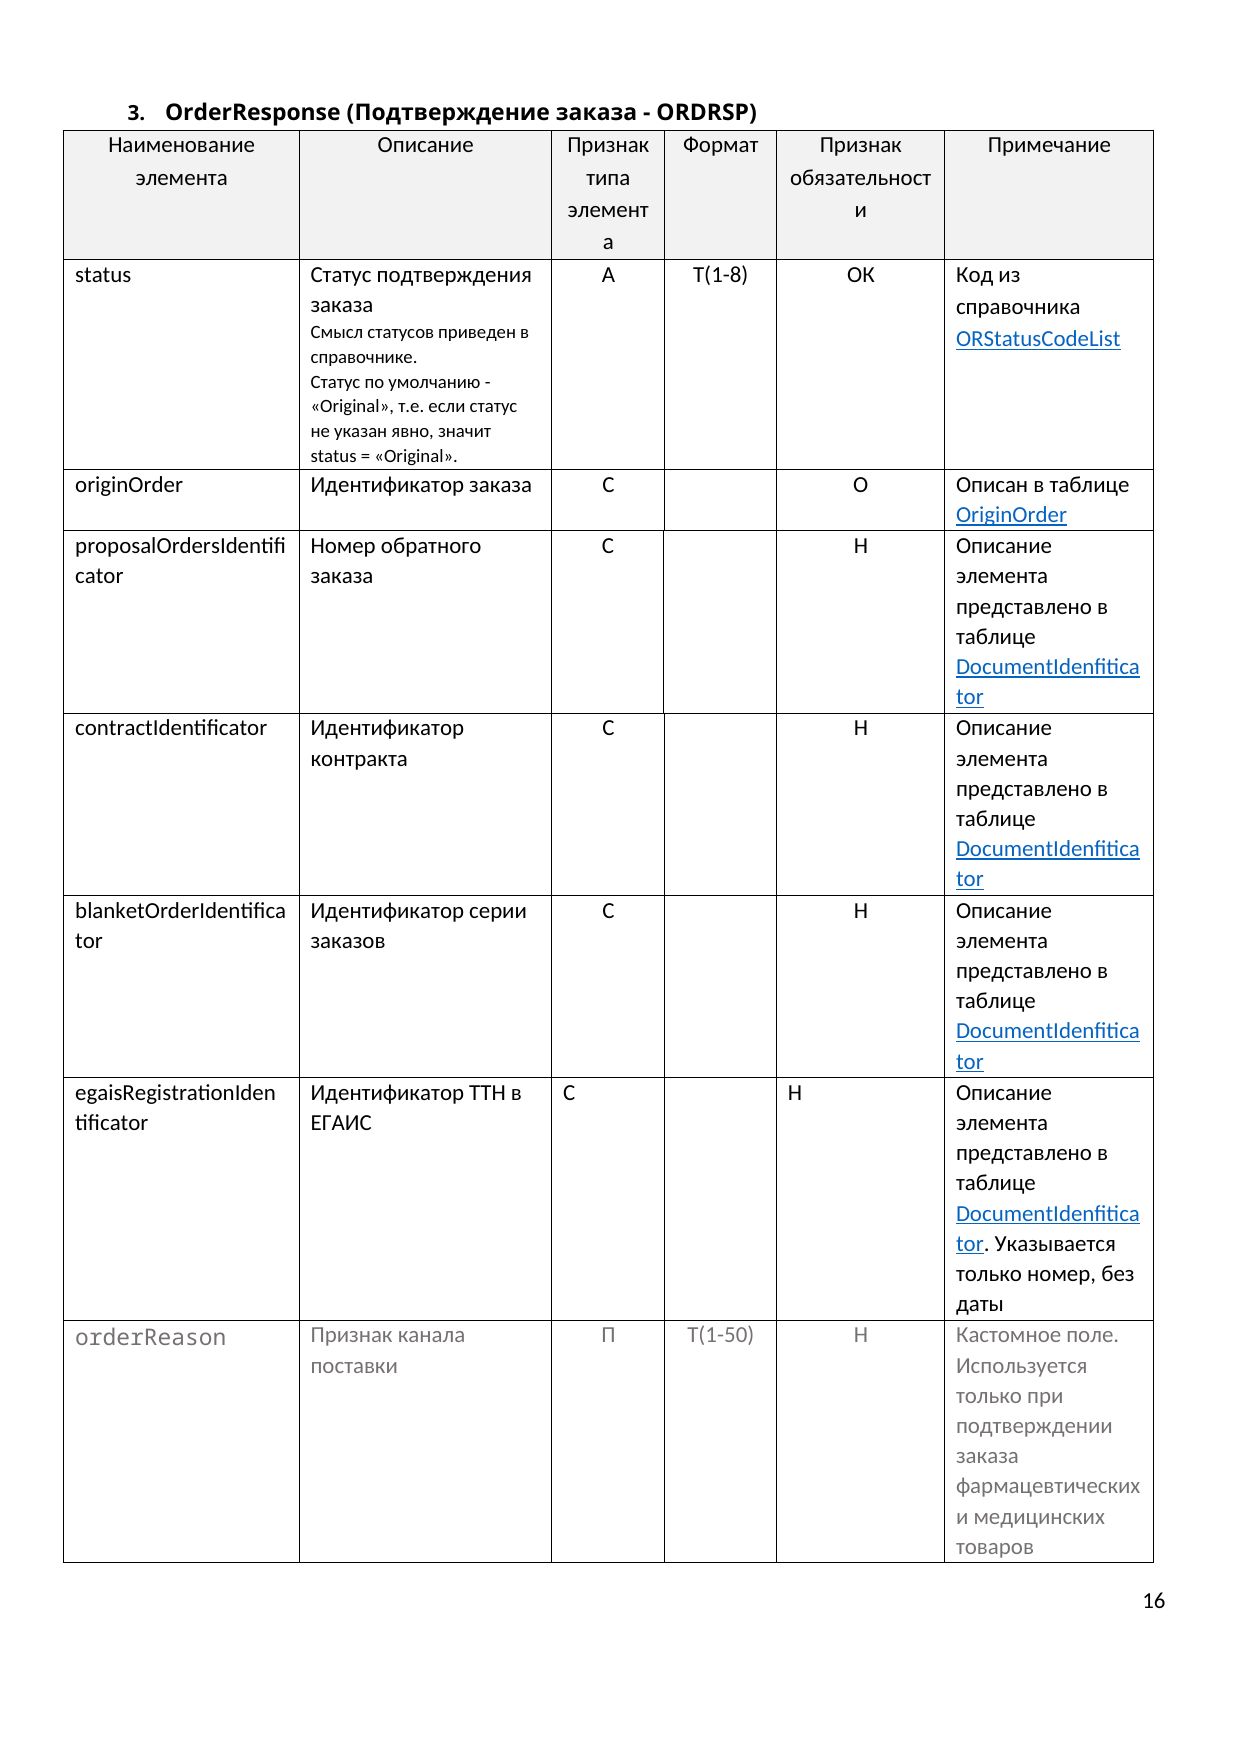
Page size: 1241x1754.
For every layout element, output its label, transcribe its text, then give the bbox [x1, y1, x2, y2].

table_cell Признак канала поставки [300, 1321, 551, 1562]
table_cell blanketOrderIdentificator [64, 896, 299, 1077]
table_header Признак обязательности [777, 131, 944, 259]
table_cell [665, 896, 776, 1077]
table_cell Н [777, 896, 944, 1077]
table_cell proposalOrdersIdentificator [64, 531, 299, 712]
table_cell Н [777, 1321, 944, 1562]
table_cell A [552, 260, 664, 469]
table_cell orderReason [64, 1321, 299, 1562]
table_cell Статус подтверждения заказа Смысл статусов приведен в справочнике. Статус по умолчанию - «Original», т.е. если статус не указан явно, значит status = «Original». [300, 260, 551, 469]
table_header Признак типа элемента [552, 131, 664, 259]
table_cell status [64, 260, 299, 469]
table_cell П [552, 1321, 664, 1562]
table_cell Описан в таблице OriginOrder [945, 470, 1153, 530]
table_cell Идентификатор заказа [300, 470, 551, 530]
table_cell egaisRegistrationIdentificator [64, 1078, 299, 1319]
table_cell Номер обратного заказа [300, 531, 551, 712]
table_cell Код из справочника ORStatusCodeList [945, 260, 1153, 469]
table_cell О [777, 470, 944, 530]
table_cell С [552, 470, 664, 530]
table_cell Идентификатор ТТН в ЕГАИС [300, 1078, 551, 1319]
table_cell С [552, 714, 664, 895]
table_cell [665, 1078, 776, 1319]
subtitle OrderResponse (Подтверждение заказа - ORDRSP) [127, 96, 1165, 127]
table_cell [665, 470, 776, 530]
table_cell С [552, 896, 664, 1077]
table_cell Описание элемента представлено в таблице DocumentIdenfiticator [945, 896, 1153, 1077]
table_cell Идентификатор серии заказов [300, 896, 551, 1077]
table_cell T(1-50) [665, 1321, 776, 1562]
table_cell С [552, 1078, 664, 1319]
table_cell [945, 1321, 1153, 1562]
table_header Формат [665, 131, 776, 259]
table_header Описание [300, 131, 551, 259]
table_cell [664, 531, 776, 712]
table_cell contractIdentificator [64, 714, 299, 895]
table_cell ОК [777, 260, 944, 469]
table_cell Описание элемента представлено в таблице DocumentIdenfiticator. Указывается только номер, без даты [945, 1078, 1153, 1319]
table_cell Идентификатор контракта [300, 714, 551, 895]
table_header Наименование элемента [64, 131, 299, 259]
table_cell [665, 714, 776, 895]
table_cell Н [777, 1078, 944, 1319]
table_cell Н [777, 531, 944, 712]
table_header Примечание [945, 131, 1153, 259]
table_cell С [552, 531, 663, 712]
table_cell Описание элемента представлено в таблице DocumentIdenfiticator [945, 714, 1153, 895]
table_cell originOrder [64, 470, 299, 530]
table_cell Описание элемента представлено в таблице DocumentIdenfiticator [945, 531, 1153, 712]
table_cell Н [777, 714, 944, 895]
table_cell T(1-8) [665, 260, 776, 469]
